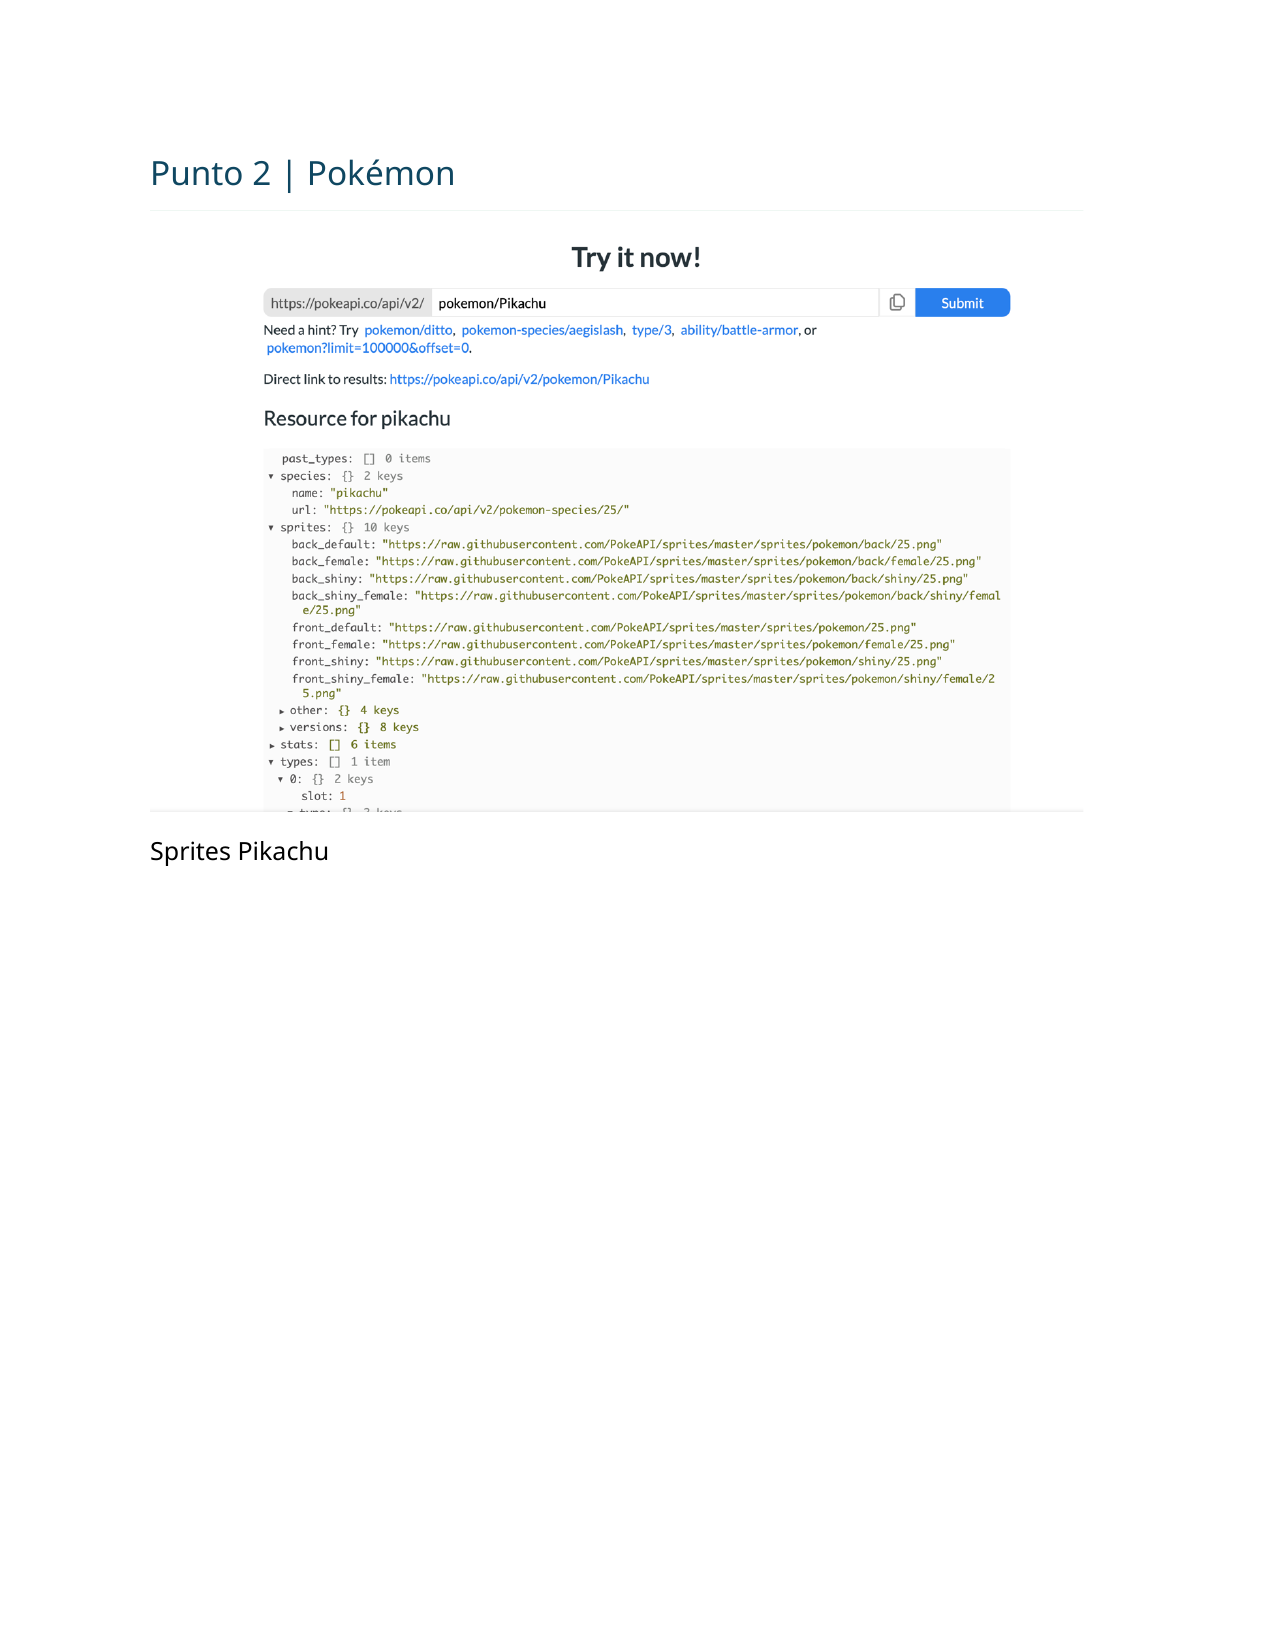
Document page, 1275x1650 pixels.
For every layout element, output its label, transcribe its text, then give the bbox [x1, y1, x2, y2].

picture [150, 210, 1084, 812]
text Sprites Pikachu [150, 834, 1125, 868]
subtitle Punto 2 | Pokémon [150, 150, 1125, 195]
